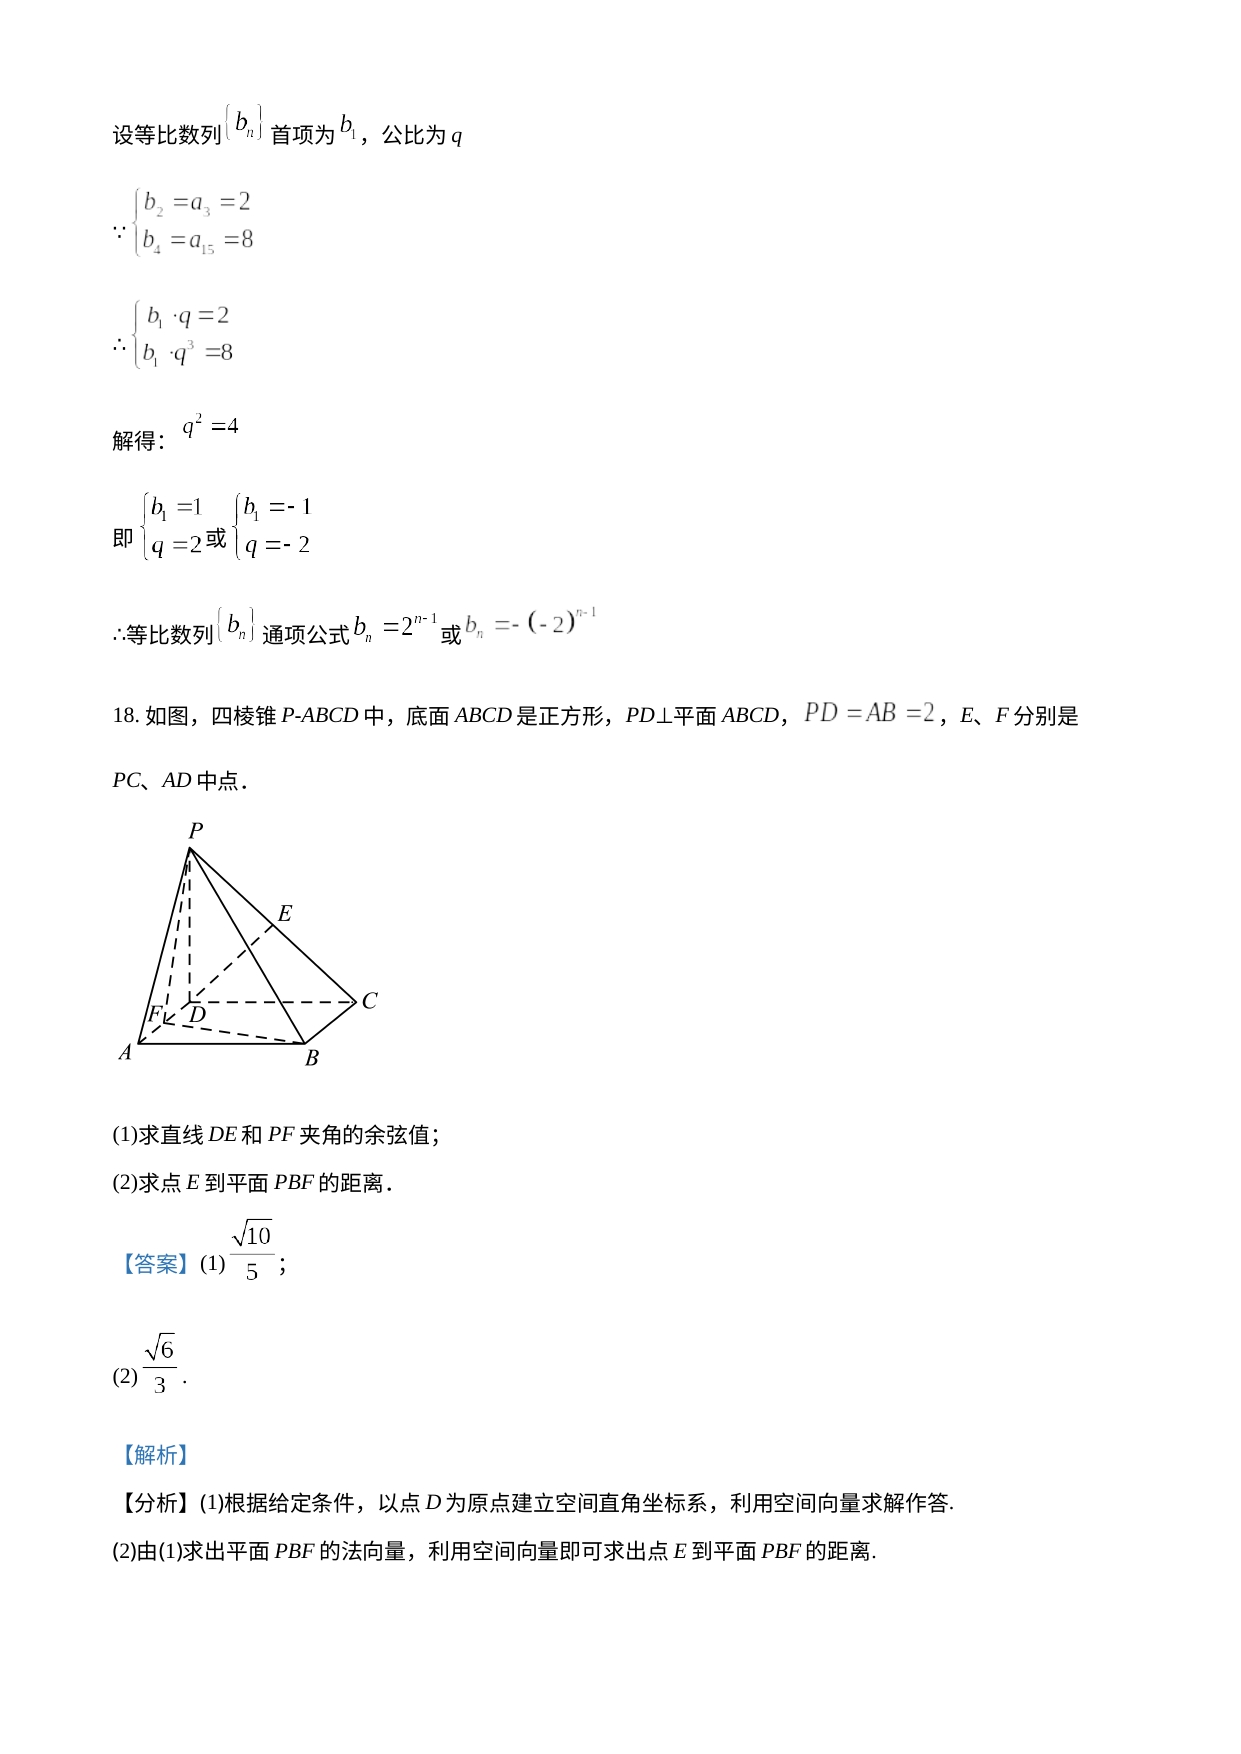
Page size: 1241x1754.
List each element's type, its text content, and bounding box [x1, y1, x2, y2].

text (2). [112, 1327, 1128, 1425]
text (2)由(1)求出平面PBF的法向量，利用空间向量即可求出点E到平面PBF的距离. [112, 1534, 1128, 1566]
text 18. 如图，四棱锥P-ABCD中，底面ABCD是正方形，PD⊥平面ABCD，，E、F分别是PC、AD中点． [112, 682, 1128, 796]
text (2)求点E到平面PBF的距离． [112, 1166, 1128, 1198]
text 设等比数列首项为，公比为q [112, 102, 1128, 167]
text 【分析】(1)根据给定条件，以点D为原点建立空间直角坐标系，利用空间向量求解作答. [112, 1486, 1128, 1518]
text 【答案】(1)； [112, 1214, 1128, 1311]
text 解得： [112, 407, 1128, 472]
text (1)求直线DE和PF夹角的余弦值； [112, 1117, 1128, 1150]
text ∵ [112, 183, 1128, 280]
text ∴ [112, 295, 1128, 393]
text 【解析】 [112, 1437, 1128, 1470]
text 即或 [112, 488, 1128, 586]
picture [112, 812, 386, 1078]
text ∴等比数列通项公式或 [112, 602, 1128, 667]
